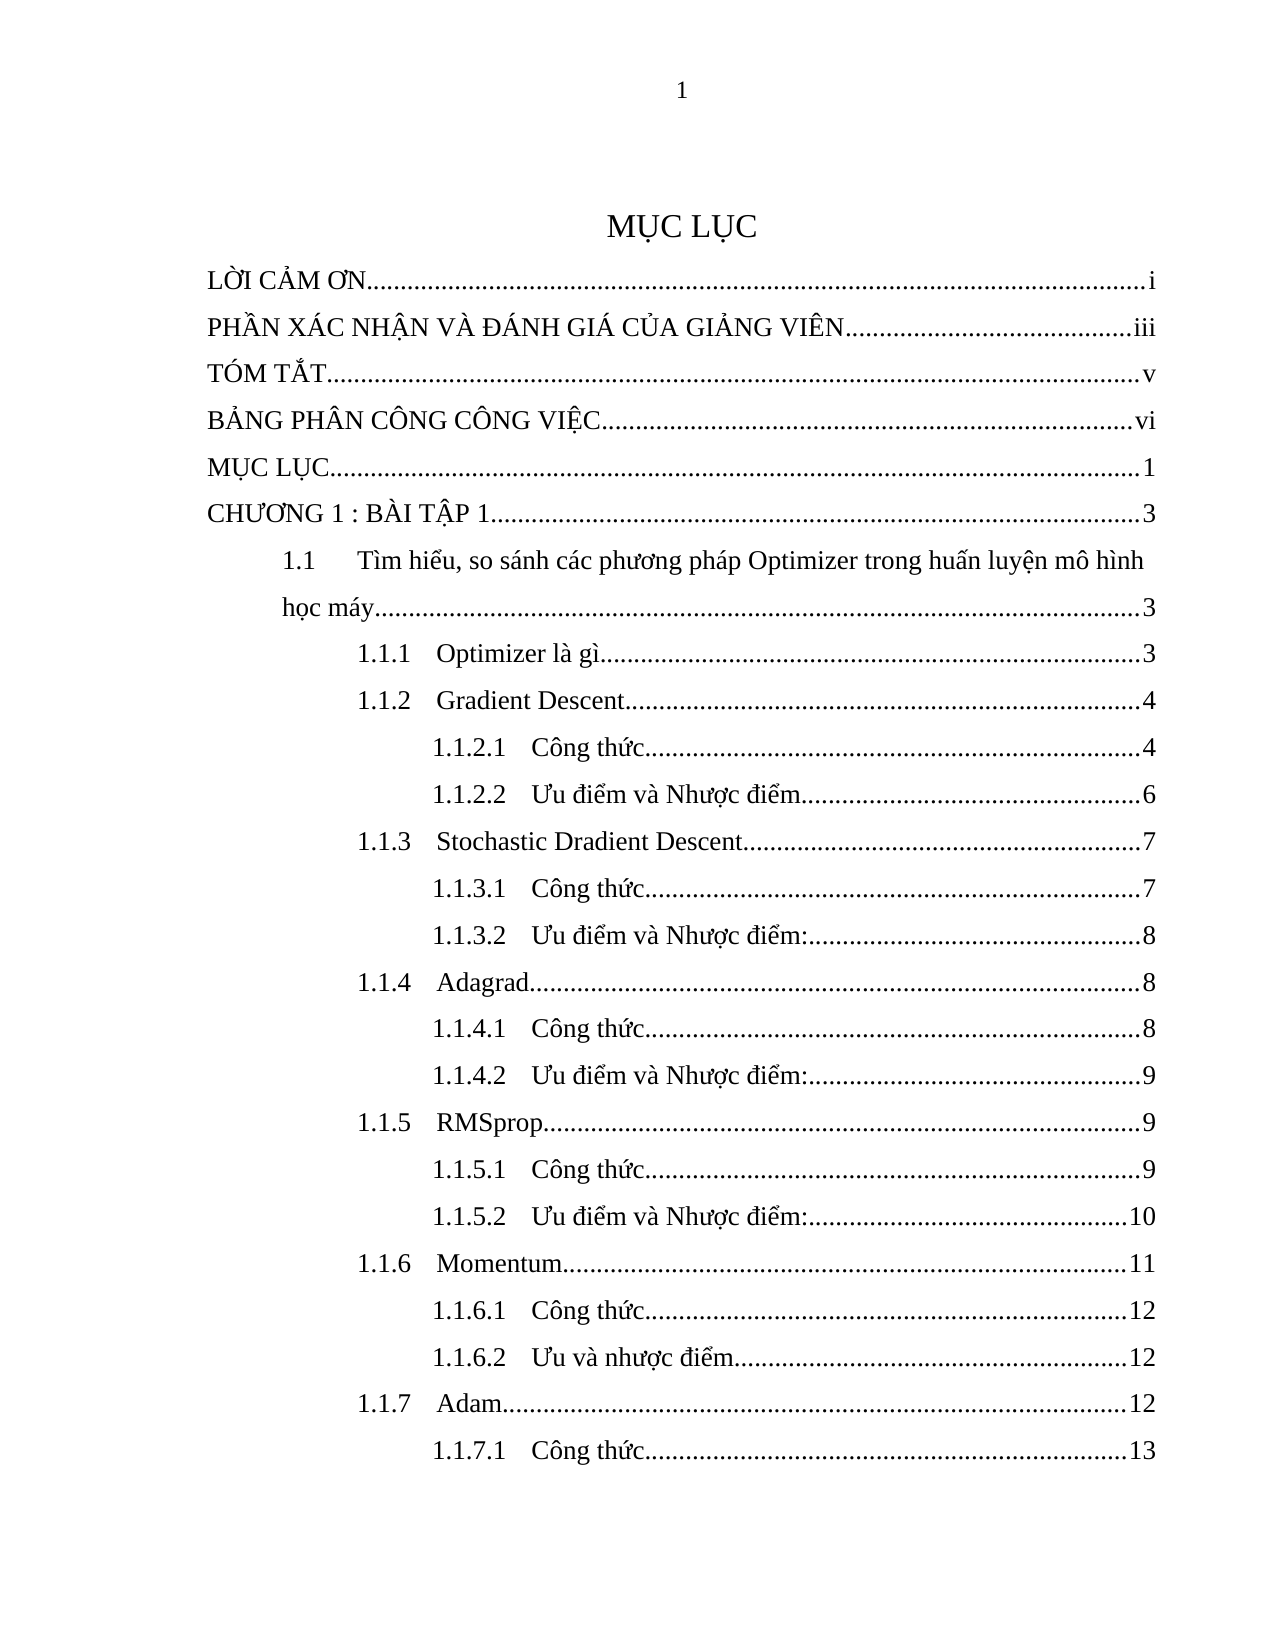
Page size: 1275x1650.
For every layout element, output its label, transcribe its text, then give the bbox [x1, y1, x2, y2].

text PHẦN XÁC NHẬN VÀ ĐÁNH GIÁ CỦA GIẢNG VIÊN iii [207, 311, 1157, 342]
text 1.1 Tìm hiểu, so sánh các phương pháp Optimizer trong huấn luyện mô hình học máy 3 [282, 544, 1157, 622]
text MỤC LỤC 1 [207, 451, 1157, 482]
text 1.1.6.2 Ưu và nhược điểm 12 [432, 1341, 1157, 1372]
text 1.1.5.2 Ưu điểm và Nhược điểm: 10 [432, 1200, 1157, 1231]
text 1.1.4 Adagrad 8 [357, 966, 1157, 997]
text 1.1.3.1 Công thức 7 [432, 872, 1157, 903]
text 1.1.4.2 Ưu điểm và Nhược điểm: 9 [432, 1059, 1157, 1091]
text 1.1.2.1 Công thức 4 [432, 731, 1157, 762]
text 1.1.4.1 Công thức 8 [432, 1013, 1157, 1044]
text 1.1.5.1 Công thức 9 [432, 1153, 1157, 1184]
text 1.1.6 Momentum 11 [357, 1247, 1157, 1278]
text MỤC LỤC [207, 207, 1157, 245]
text BẢNG PHÂN CÔNG CÔNG VIỆC vi [207, 404, 1157, 435]
text 1.1.2.2 Ưu điểm và Nhược điểm 6 [432, 778, 1157, 809]
text 1.1.3 Stochastic Dradient Descent 7 [357, 825, 1157, 856]
text 1.1.1 Optimizer là gì 3 [357, 638, 1157, 669]
text 1.1.7.1 Công thức 13 [432, 1434, 1157, 1466]
text TÓM TẮT v [207, 358, 1157, 389]
text 1.1.6.1 Công thức 12 [432, 1294, 1157, 1325]
text CHƯƠNG 1 : BÀI TẬP 1 3 [207, 498, 1157, 529]
text 1.1.2 Gradient Descent 4 [357, 684, 1157, 716]
text 1.1.3.2 Ưu điểm và Nhược điểm: 8 [432, 919, 1157, 950]
text LỜI CẢM ƠN i [207, 264, 1157, 295]
text 1.1.7 Adam 12 [357, 1388, 1157, 1419]
text 1.1.5 RMSprop 9 [357, 1106, 1157, 1137]
